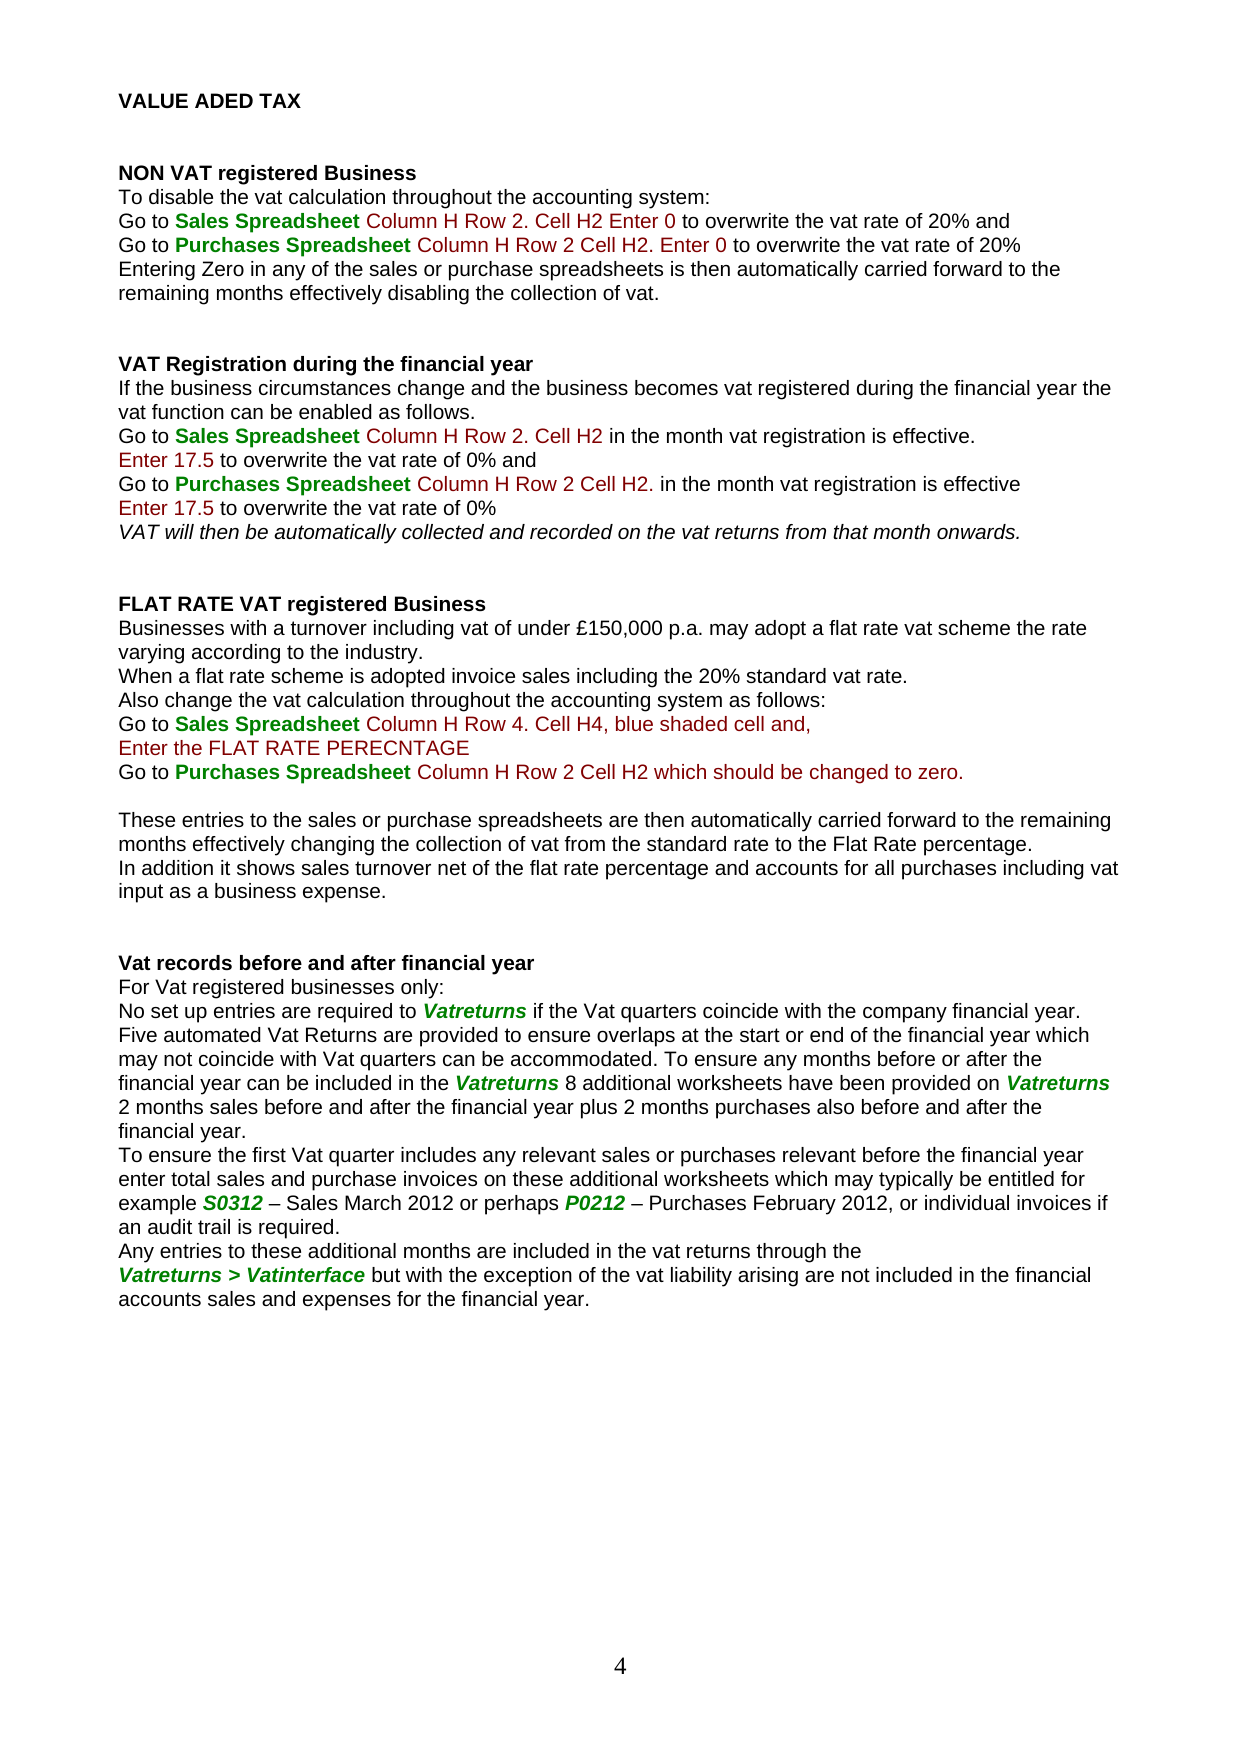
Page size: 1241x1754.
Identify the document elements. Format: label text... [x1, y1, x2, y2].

text These entries to the sales or purchase spreadsheets are then automatically carried forward to the remaining months effectively changing the collection of vat from the standard rate to the Flat Rate percentage. [118, 807, 1122, 855]
text To ensure the first Vat quarter includes any relevant sales or purchases relevant before the financial year enter total sales and purchase invoices on these additional worksheets which may typically be entitled for example S0312 – Sales March 2012 or perhaps P0212 – Purchases February 2012, or individual invoices if an audit trail is required. [118, 1143, 1122, 1239]
text For Vat registered businesses only: [118, 975, 1122, 999]
text Enter 17.5 to overwrite the vat rate of 0% and [118, 448, 1122, 472]
text VAT Registration during the financial year [118, 352, 1122, 376]
text NON VAT registered Business [118, 161, 1122, 184]
text Vat records before and after financial year [118, 951, 1122, 975]
text Enter 17.5 to overwrite the vat rate of 0% [118, 496, 1122, 520]
text When a flat rate scheme is adopted invoice sales including the 20% standard vat rate. [118, 664, 1122, 688]
text Also change the vat calculation throughout the accounting system as follows: [118, 688, 1122, 712]
text Go to Purchases Spreadsheet Column H Row 2 Cell H2 which should be changed to zero. [118, 759, 1122, 783]
text No set up entries are required to Vatreturns if the Vat quarters coincide with the company financial year. [118, 999, 1122, 1023]
text Five automated Vat Returns are provided to ensure overlaps at the start or end of the financial year which may not coincide with Vat quarters can be accommodated. To ensure any months before or after the financial year can be included in the Vatreturns 8 additional worksheets have been provided on Vatreturns 2 months sales before and after the financial year plus 2 months purchases also before and after the financial year. [118, 1023, 1122, 1143]
text Go to Sales Spreadsheet Column H Row 2. Cell H2 Enter 0 to overwrite the vat rate of 20% and [118, 208, 1122, 232]
text To disable the vat calculation throughout the accounting system: [118, 184, 1122, 208]
text Businesses with a turnover including vat of under £150,000 p.a. may adopt a flat rate vat scheme the rate varying according to the industry. [118, 616, 1122, 664]
text Entering Zero in any of the sales or purchase spreadsheets is then automatically carried forward to the remaining months effectively disabling the collection of vat. [118, 256, 1122, 304]
text Any entries to these additional months are included in the vat returns through the [118, 1239, 1122, 1263]
text FLAT RATE VAT registered Business [118, 592, 1122, 616]
text VALUE ADED TAX [118, 89, 1122, 113]
text Go to Purchases Spreadsheet Column H Row 2 Cell H2. Enter 0 to overwrite the vat rate of 20% [118, 232, 1122, 256]
text Go to Sales Spreadsheet Column H Row 4. Cell H4, blue shaded cell and, [118, 712, 1122, 736]
text In addition it shows sales turnover net of the flat rate percentage and accounts for all purchases including vat input as a business expense. [118, 855, 1122, 903]
text Go to Purchases Spreadsheet Column H Row 2 Cell H2. in the month vat registration is effective [118, 472, 1122, 496]
text Go to Sales Spreadsheet Column H Row 2. Cell H2 in the month vat registration is effective. [118, 424, 1122, 448]
text Vatreturns > Vatinterface but with the exception of the vat liability arising are not included in the financial accounts sales and expenses for the financial year. [118, 1263, 1122, 1311]
text If the business circumstances change and the business becomes vat registered during the financial year the vat function can be enabled as follows. [118, 376, 1122, 424]
text VAT will then be automatically collected and recorded on the vat returns from that month onwards. [118, 520, 1122, 544]
text Enter the FLAT RATE PERECNTAGE [118, 736, 1122, 759]
